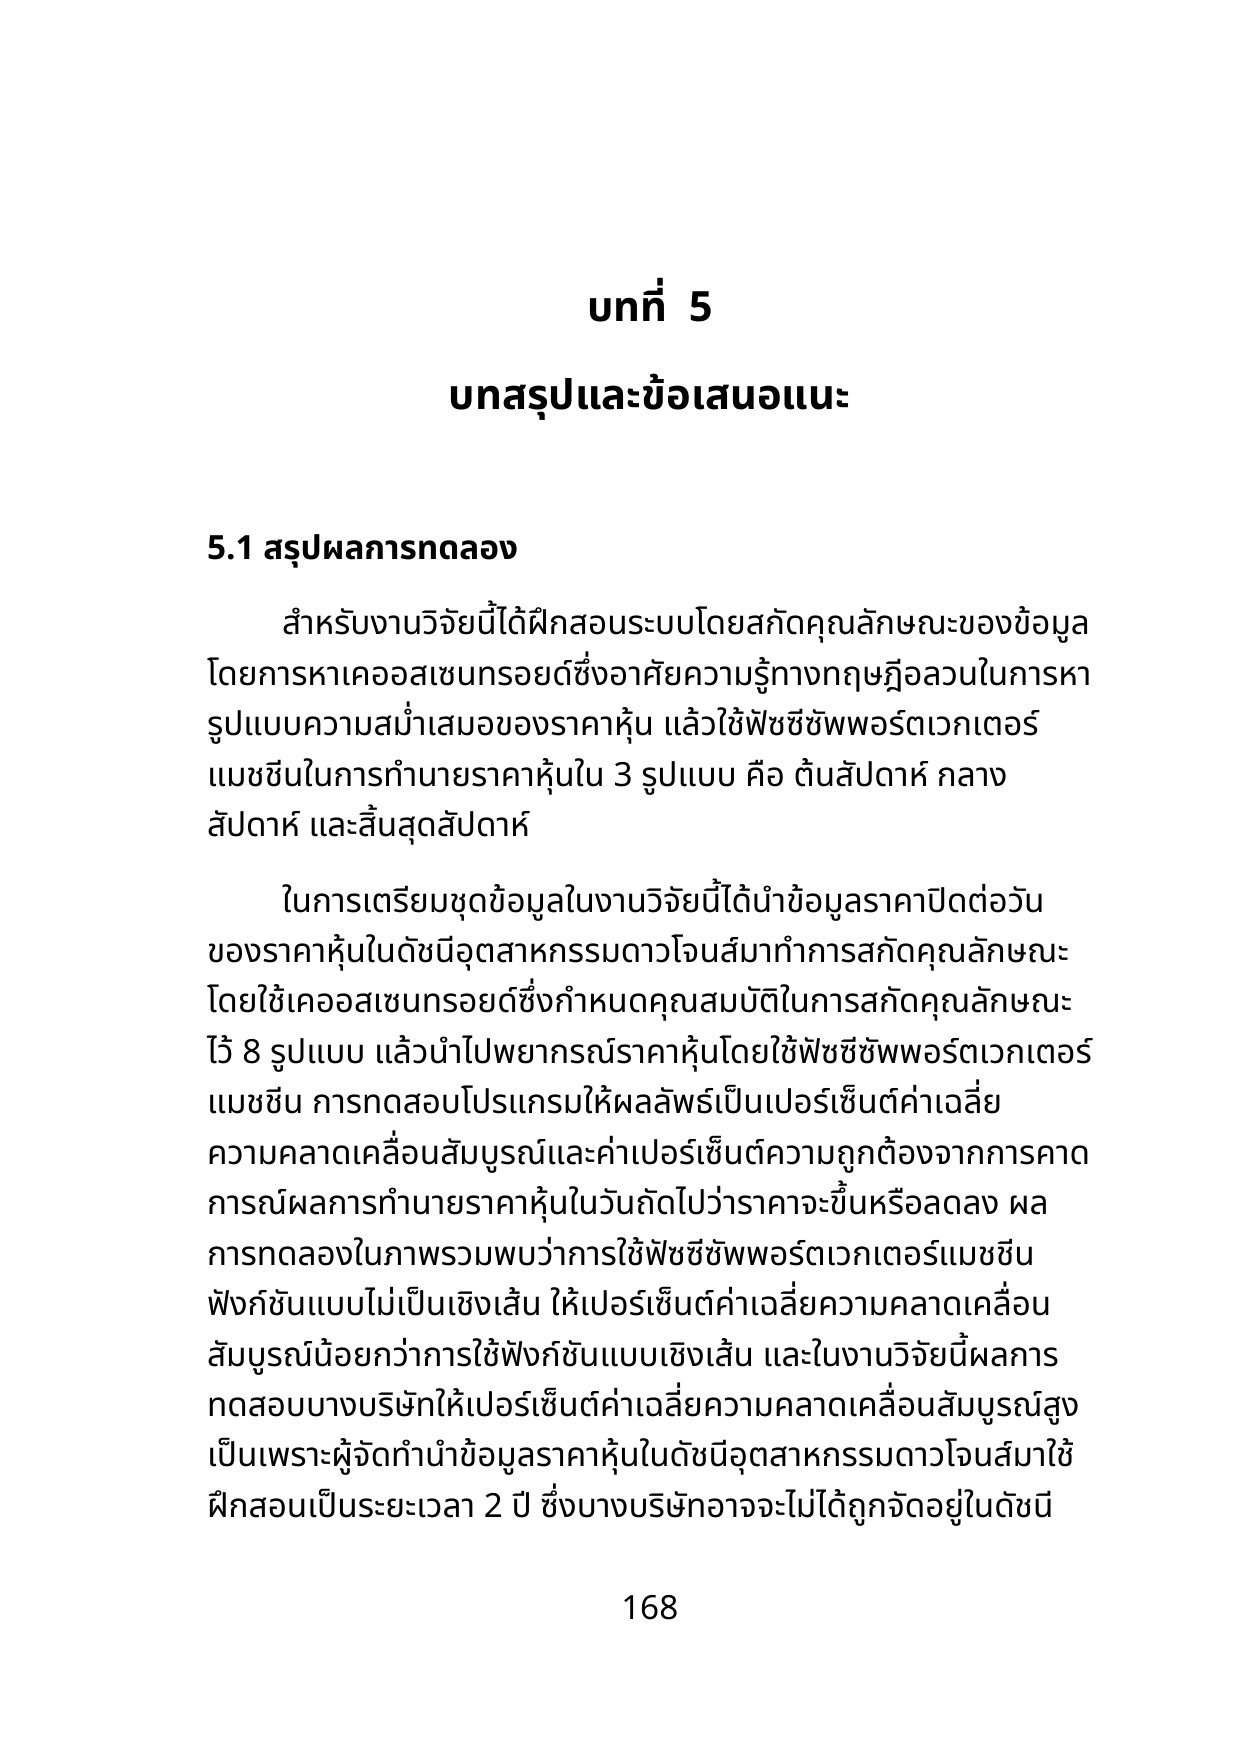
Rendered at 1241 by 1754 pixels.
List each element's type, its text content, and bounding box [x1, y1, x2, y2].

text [207, 877, 1092, 1532]
text 5.1 สรุปผลการทดลอง [207, 524, 1092, 574]
text บทที่ 5 [207, 277, 1092, 340]
text สำหรับงานวิจัยนี้ได้ฝึกสอนระบบโดยสกัดคุณลักษณะของข้อมูลโดยการหาเคออสเซนทรอยด์ซึ่งอาศัยความรู้ทางทฤษฎีอลวนในการหารูปแบบความสม่ำเสมอของราคาหุ้น แล้วใช้ฟัซซีซัพพอร์ตเวกเตอร์แมชชีนในการทำนายราคาหุ้นใน 3 รูปแบบ คือ ต้นสัปดาห์ กลางสัปดาห์ และสิ้นสุดสัปดาห์ [207, 599, 1092, 852]
text บทสรุปและข้อเสนอแนะ [207, 365, 1092, 428]
